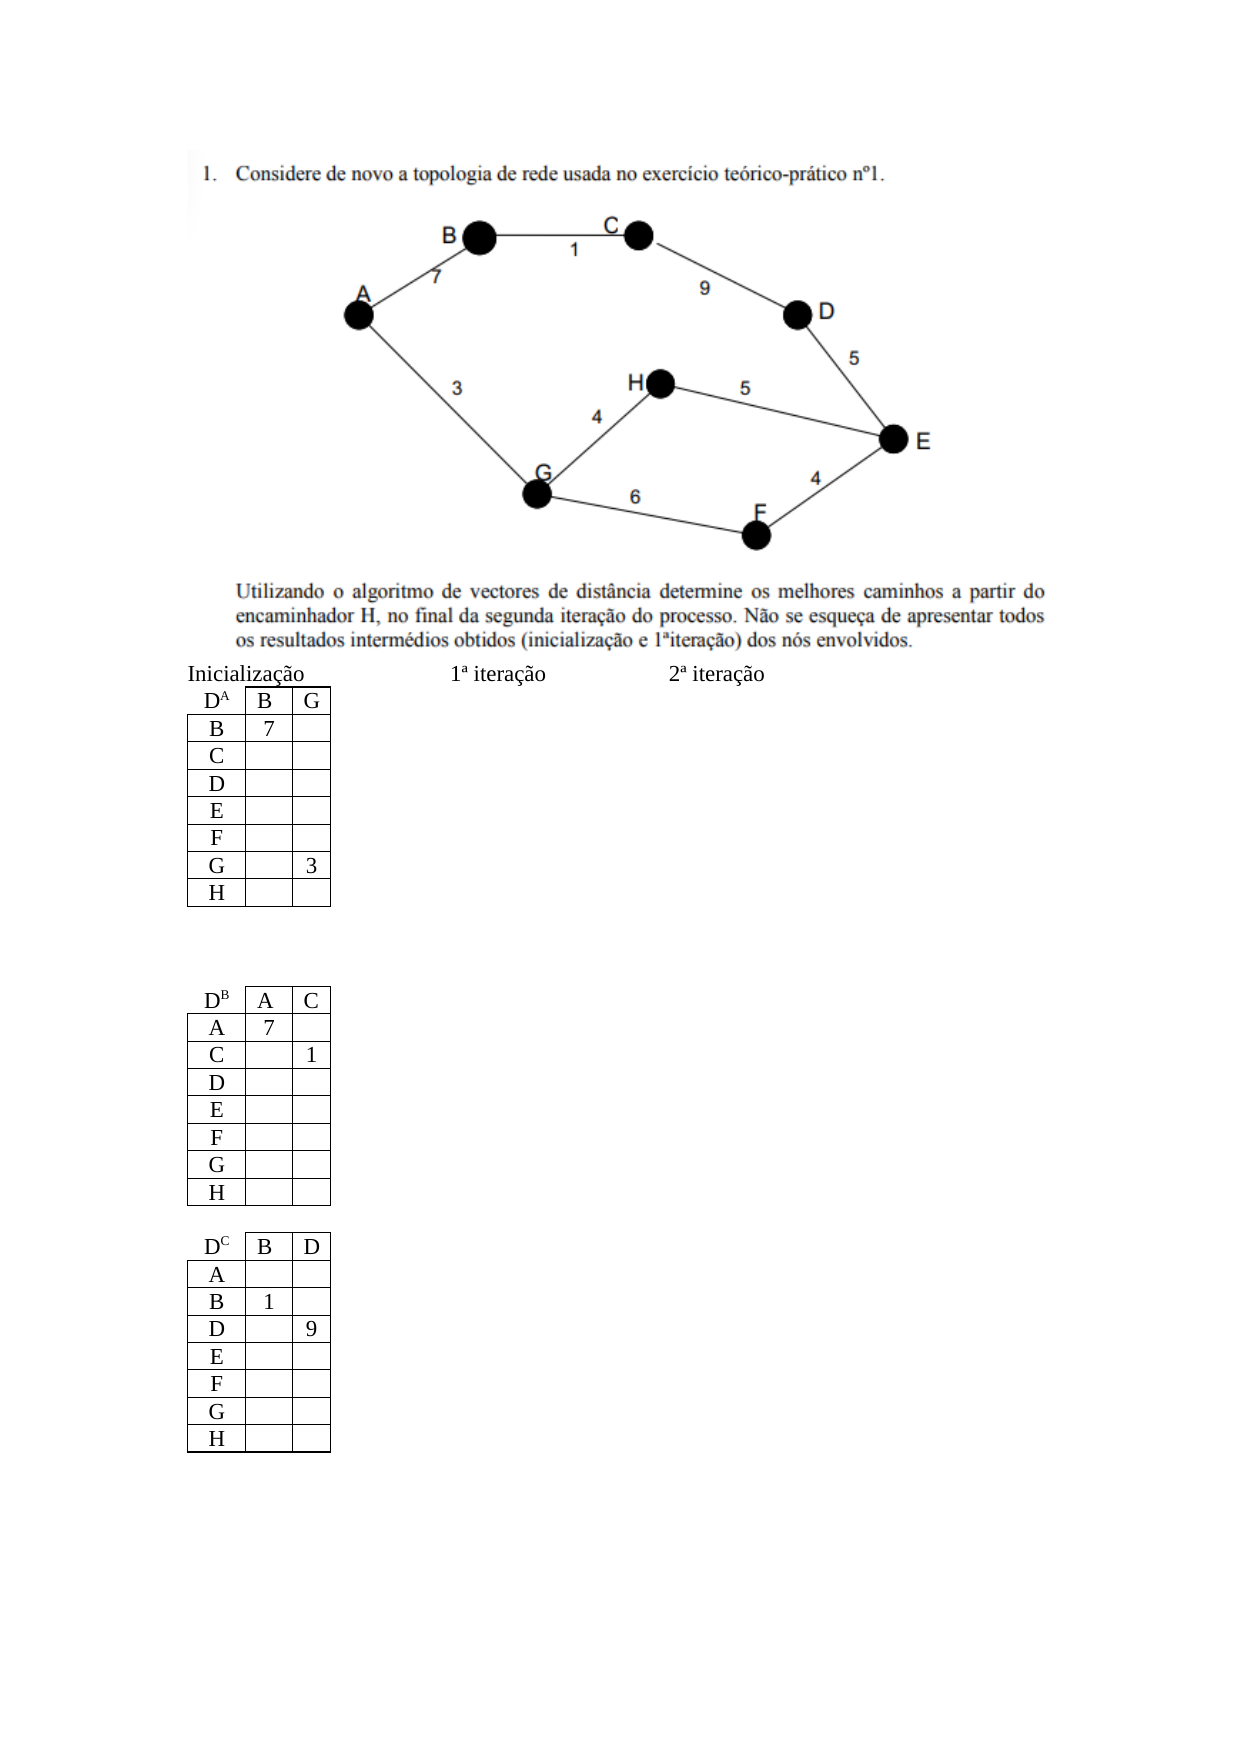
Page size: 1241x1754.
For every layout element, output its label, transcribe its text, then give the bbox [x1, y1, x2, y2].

table_cell 7 [246, 715, 292, 741]
table_cell F [188, 825, 245, 851]
text Inicialização 1ª iteração 2ª iteração [187, 661, 1053, 686]
table_cell [293, 1370, 330, 1397]
table_cell F [188, 1370, 245, 1397]
table_cell [246, 1316, 292, 1342]
table_cell [293, 879, 330, 906]
table_cell [246, 1151, 292, 1177]
table_cell [246, 1124, 292, 1150]
table_cell [246, 1069, 292, 1095]
table_cell [293, 1343, 330, 1369]
table_cell [293, 1179, 330, 1205]
table_cell [293, 1398, 330, 1424]
table_cell D [188, 1316, 245, 1342]
table_cell [246, 1343, 292, 1369]
table_header B [246, 1233, 292, 1260]
table_cell [246, 797, 292, 823]
table_cell A [188, 1261, 245, 1287]
table_cell [293, 1096, 330, 1123]
table_cell [246, 1179, 292, 1205]
table_cell [293, 1014, 330, 1041]
table_cell [246, 742, 292, 769]
table_header A [246, 987, 292, 1013]
table_cell 1 [246, 1288, 292, 1314]
table_cell [246, 852, 292, 878]
table_cell H [188, 1425, 245, 1451]
table_cell [246, 1425, 292, 1451]
table_cell D [188, 770, 245, 796]
table_cell [293, 1069, 330, 1095]
table_cell [246, 879, 292, 906]
table_header DA [188, 686, 245, 714]
table_cell [293, 797, 330, 823]
table_cell H [188, 879, 245, 906]
table_header C [293, 987, 330, 1013]
table_cell G [188, 852, 245, 878]
table_cell E [188, 797, 245, 823]
table_cell [293, 715, 330, 741]
table_cell C [188, 1042, 245, 1068]
table_cell E [188, 1343, 245, 1369]
table_cell G [188, 1398, 245, 1424]
table_cell C [188, 742, 245, 769]
table_cell H [188, 1179, 245, 1205]
table_cell [246, 825, 292, 851]
table_cell [246, 1261, 292, 1287]
table_cell B [188, 715, 245, 741]
table_header DC [188, 1232, 245, 1260]
table_cell 9 [293, 1316, 330, 1342]
table_cell [293, 742, 330, 769]
table_cell [246, 1096, 292, 1123]
table_cell [246, 1042, 292, 1068]
table_cell A [188, 1014, 245, 1041]
table_cell [246, 770, 292, 796]
table_cell [293, 770, 330, 796]
table_cell 1 [293, 1042, 330, 1068]
table_header G [293, 688, 330, 714]
table_cell 3 [293, 852, 330, 878]
table_cell F [188, 1124, 245, 1150]
table_header D [293, 1233, 330, 1260]
table_cell [293, 1124, 330, 1150]
table_cell [293, 1261, 330, 1287]
table_cell D [188, 1069, 245, 1095]
table_cell 7 [246, 1014, 292, 1041]
table_cell [293, 1425, 330, 1451]
table_cell [293, 825, 330, 851]
table_cell [293, 1151, 330, 1177]
table_header DB [188, 986, 245, 1013]
picture [187, 150, 1053, 661]
table_cell [293, 1288, 330, 1314]
table_header B [246, 688, 292, 714]
table_cell [246, 1370, 292, 1397]
table_cell E [188, 1096, 245, 1123]
table_cell G [188, 1151, 245, 1177]
table_cell [246, 1398, 292, 1424]
table_cell B [188, 1288, 245, 1314]
